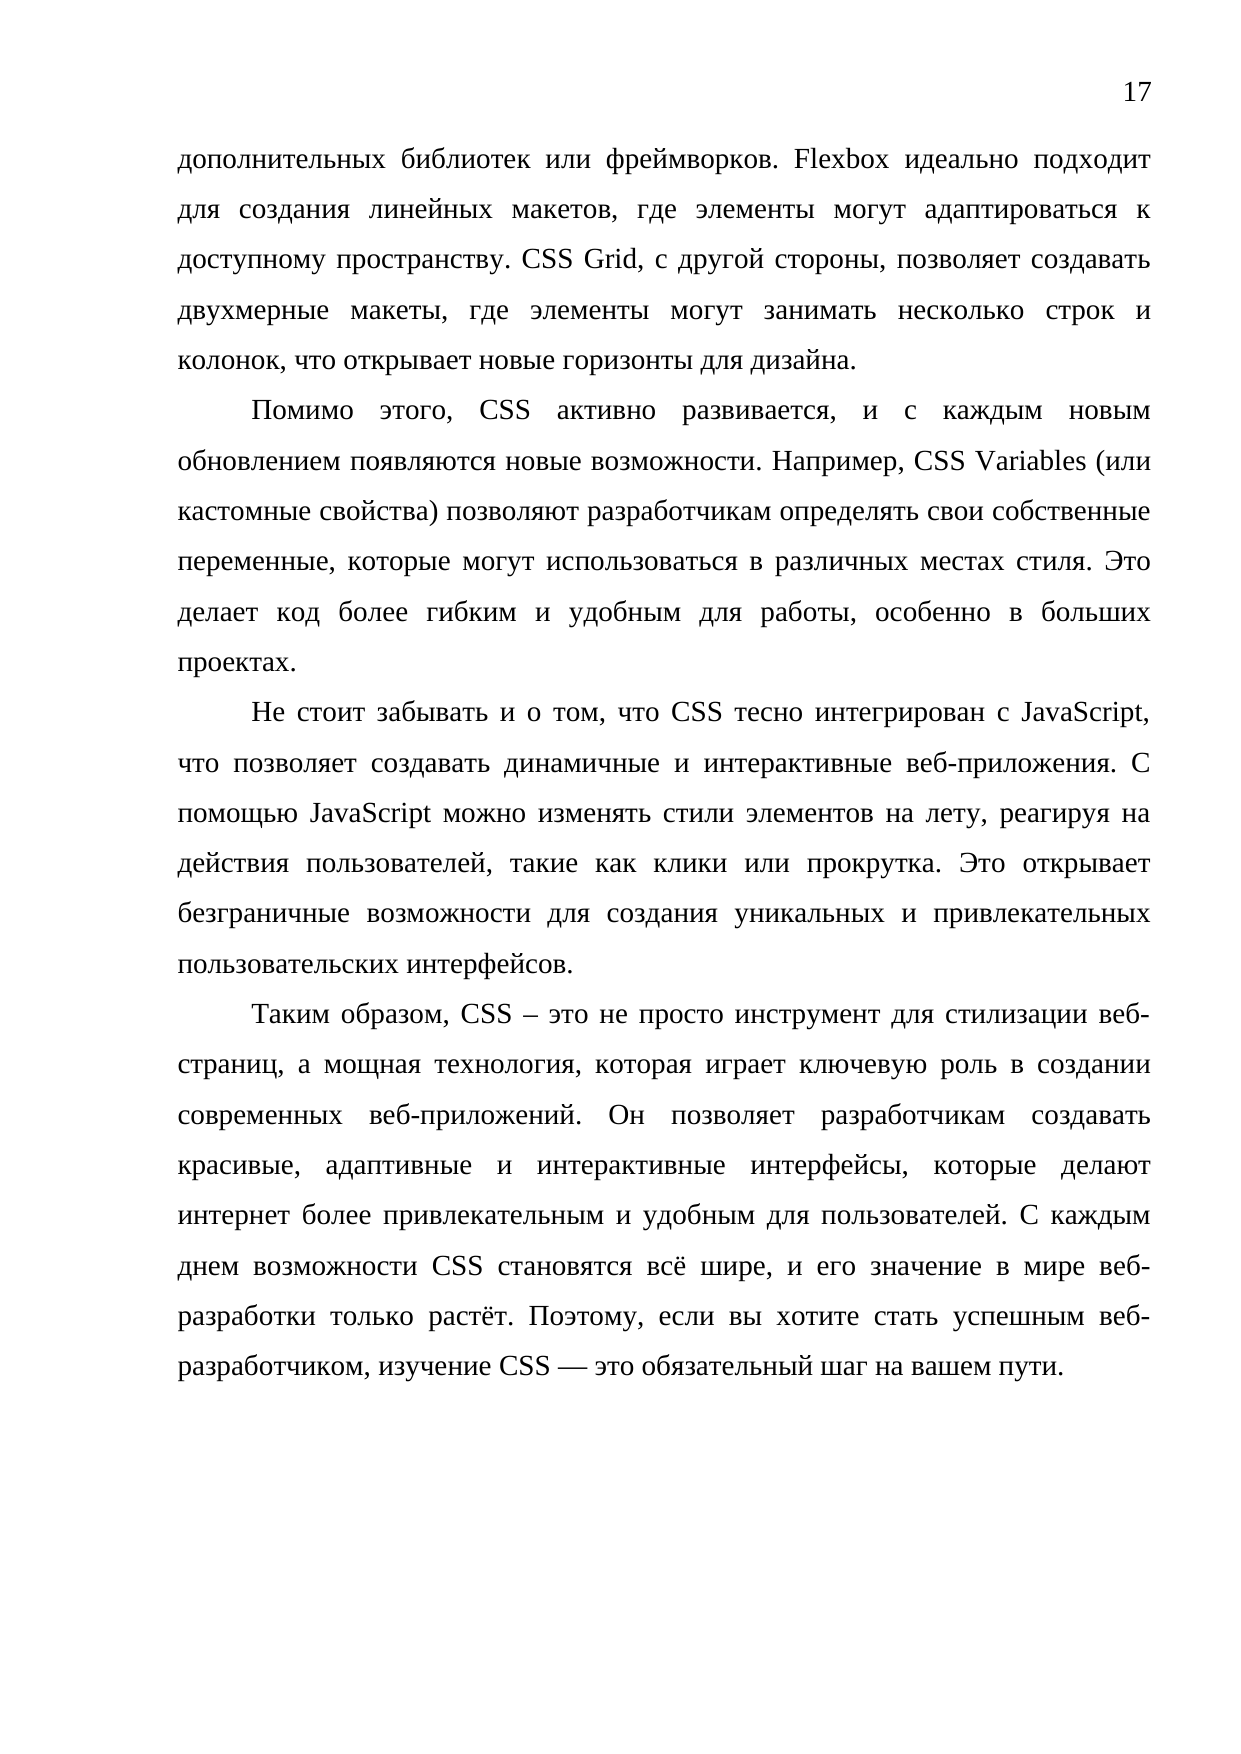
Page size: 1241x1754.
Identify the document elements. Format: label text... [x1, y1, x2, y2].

text Не стоит забывать и о том, что CSS тесно интегрирован с JavaScript, что позволяет создавать динамичные и интерактивные веб-приложения. С помощью JavaScript можно изменять стили элементов на лету, реагируя на действия пользователей, такие как клики или прокрутка. Это открывает безграничные возможности для создания уникальных и привлекательных пользовательских интерфейсов. [177, 694, 1152, 979]
text Помимо этого, CSS активно развивается, и с каждым новым обновлением появляются новые возможности. Например, CSS Variables (или кастомные свойства) позволяют разработчикам определять свои собственные переменные, которые могут использоваться в различных местах стиля. Это делает код более гибким и удобным для работы, особенно в больших проектах. [177, 392, 1152, 678]
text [177, 141, 1152, 376]
text Таким образом, CSS – это не просто инструмент для стилизации веб-страниц, а мощная технология, которая играет ключевую роль в создании современных веб-приложений. Он позволяет разработчикам создавать красивые, адаптивные и интерактивные интерфейсы, которые делают интернет более привлекательным и удобным для пользователей. С каждым днем возможности CSS становятся всё шире, и его значение в мире веб-разработки только растёт. Поэтому, если вы хотите стать успешным веб-разработчиком, изучение CSS — это обязательный шаг на вашем пути. [177, 996, 1152, 1382]
